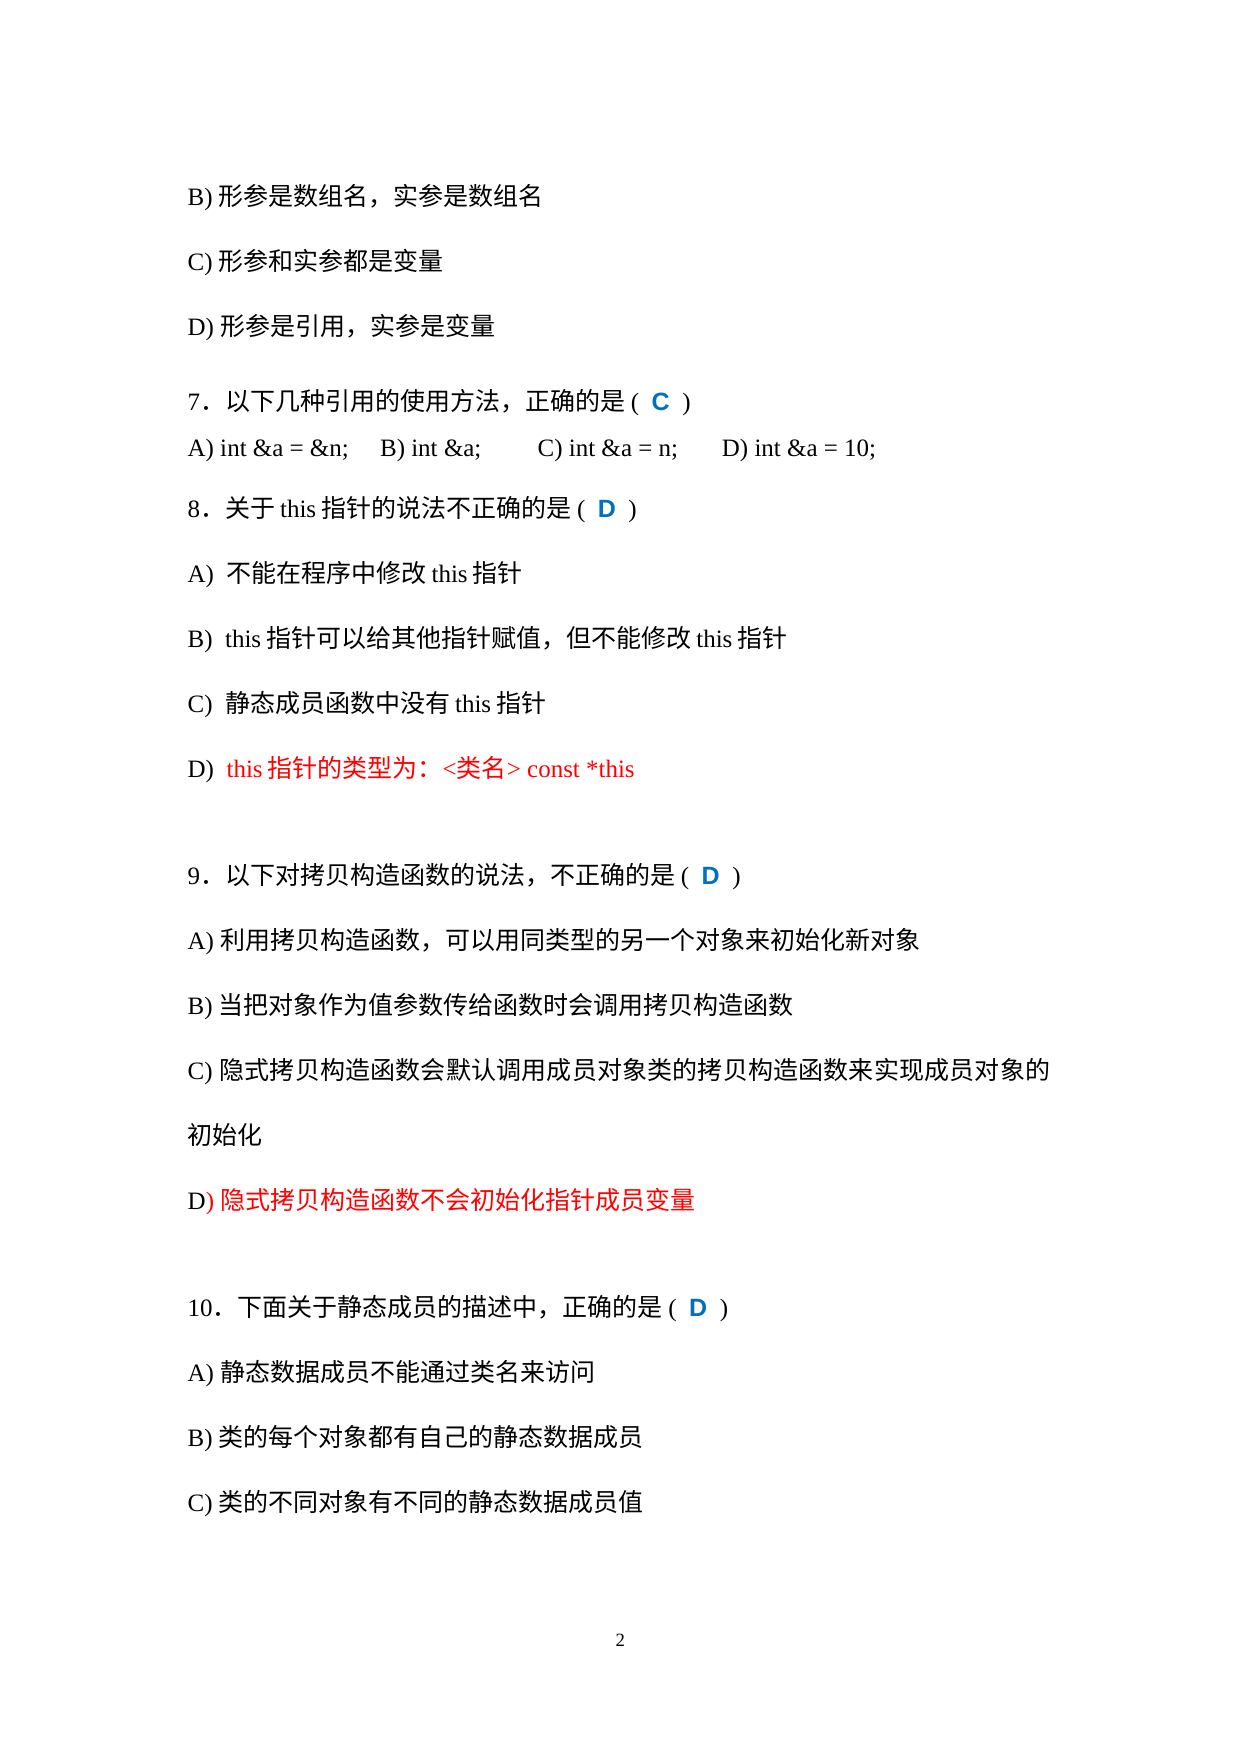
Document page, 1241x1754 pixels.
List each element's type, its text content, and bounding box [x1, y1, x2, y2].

text A) 不能在程序中修改this指针 B) this指针可以给其他指针赋值，但不能修改this指针 C) 静态成员函数中没有this指针 D) this指针的类型为：<类名> const *this [187, 539, 1053, 799]
text D) 隐式拷贝构造函数不会初始化指针成员变量 [187, 1166, 1053, 1231]
text C) 形参和实参都是变量 [187, 227, 1053, 292]
text 10．下面关于静态成员的描述中，正确的是 ( D ) [187, 1273, 1053, 1338]
text B) 当把对象作为值参数传给函数时会调用拷贝构造函数 [187, 971, 1053, 1036]
text A) 静态数据成员不能通过类名来访问 [187, 1338, 1053, 1403]
text D) 形参是引用，实参是变量 [187, 292, 1053, 357]
text A) int &a = &n; B) int &a; C) int &a = n; D) int &a = 10; [187, 432, 1053, 464]
text B) 类的每个对象都有自己的静态数据成员 [187, 1403, 1053, 1468]
text C) 隐式拷贝构造函数会默认调用成员对象类的拷贝构造函数来实现成员对象的初始化 [187, 1036, 1053, 1166]
text 8．关于this指针的说法不正确的是 ( D ) [187, 474, 1053, 539]
text 7．以下几种引用的使用方法，正确的是 ( C ) [187, 367, 1053, 432]
text C) 类的不同对象有不同的静态数据成员值 [187, 1468, 1053, 1533]
text 9．以下对拷贝构造函数的说法，不正确的是 ( D ) [187, 841, 1053, 906]
text B) 形参是数组名，实参是数组名 [187, 162, 1053, 227]
text A) 利用拷贝构造函数，可以用同类型的另一个对象来初始化新对象 [187, 906, 1053, 971]
